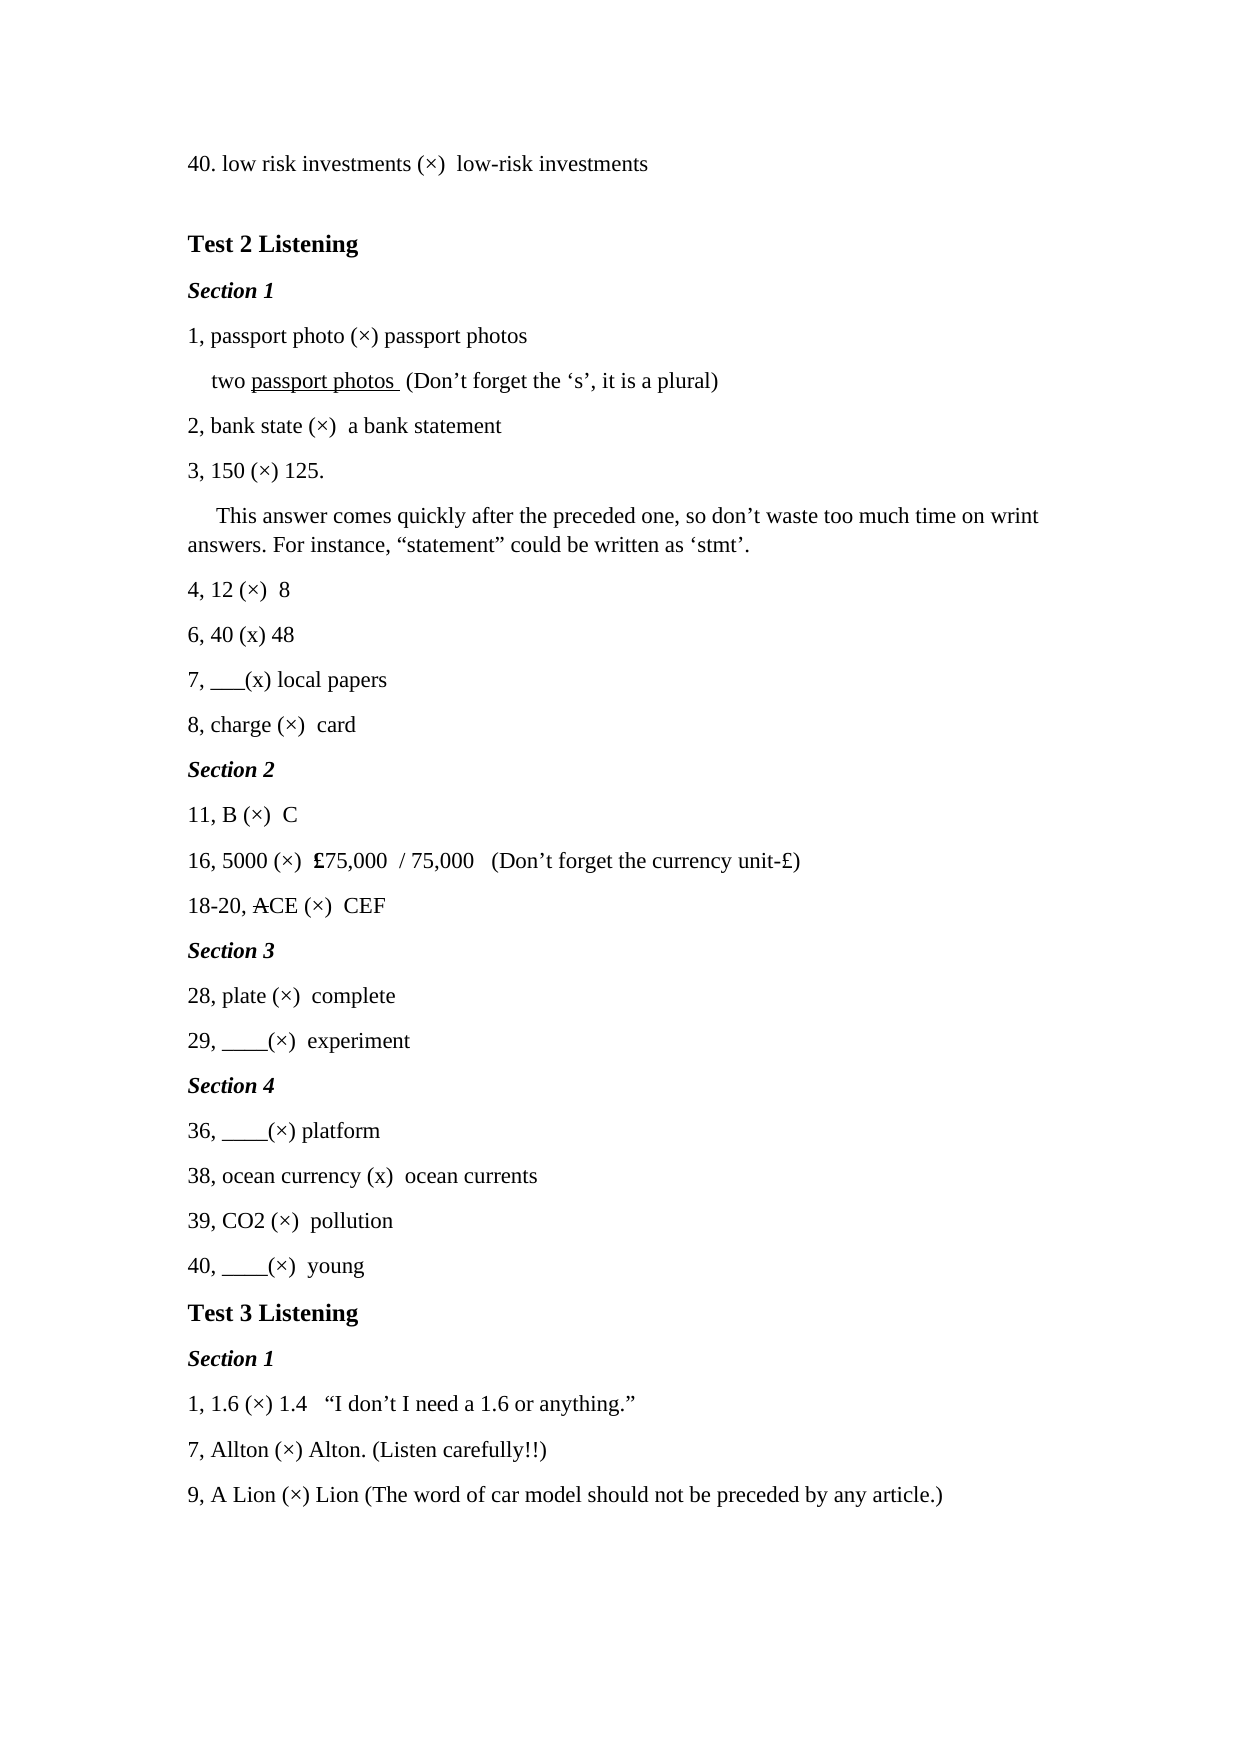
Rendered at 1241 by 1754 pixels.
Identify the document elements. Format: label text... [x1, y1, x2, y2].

text 9, A Lion (×) Lion (The word of car model should not be preceded by any article.) [187, 1481, 1053, 1507]
text 7, Allton (×) Alton. (Listen carefully!!) [187, 1436, 1053, 1462]
text Section 4 [187, 1072, 1053, 1098]
text 8, charge (×) card [187, 711, 1053, 738]
text 18-20, ACE (×) CEF [187, 892, 1053, 918]
text 40. low risk investments (×) low-risk investments [187, 150, 1053, 210]
text Test 3 Listening [187, 1298, 1053, 1326]
text 16, 5000 (×) £75,000 / 75,000 (Don’t forget the currency unit-£) [187, 847, 1053, 873]
text 28, plate (×) complete [187, 982, 1053, 1008]
text 2, bank state (×) a bank statement [187, 412, 1053, 439]
text This answer comes quickly after the preceded one, so don’t waste too much time on wrint answers. For instance, “statement” could be written as ‘stmt’. [187, 502, 1053, 557]
text 38, ocean currency (x) ocean currents [187, 1162, 1053, 1189]
text 1, 1.6 (×) 1.4 “I don’t I need a 1.6 or anything.” [187, 1391, 1053, 1417]
text 29, ____(×) experiment [187, 1027, 1053, 1053]
text Section 3 [187, 937, 1053, 963]
text Section 1 [187, 277, 1053, 303]
text 36, ____(×) platform [187, 1117, 1053, 1144]
text Section 2 [187, 756, 1053, 783]
text 39, CO2 (×) pollution [187, 1207, 1053, 1234]
text 3, 150 (×) 125. [187, 457, 1053, 484]
text 1, passport photo (×) passport photos [187, 322, 1053, 348]
text 40, ____(×) young [187, 1253, 1053, 1279]
text 7, ___(x) local papers [187, 666, 1053, 693]
text Section 1 [187, 1345, 1053, 1372]
text 4, 12 (×) 8 [187, 576, 1053, 602]
text Test 2 Listening [187, 229, 1053, 258]
text 6, 40 (x) 48 [187, 621, 1053, 647]
text 11, B (×) C [187, 802, 1053, 828]
text two passport photos (Don’t forget the ‘s’, it is a plural) [187, 367, 1053, 393]
